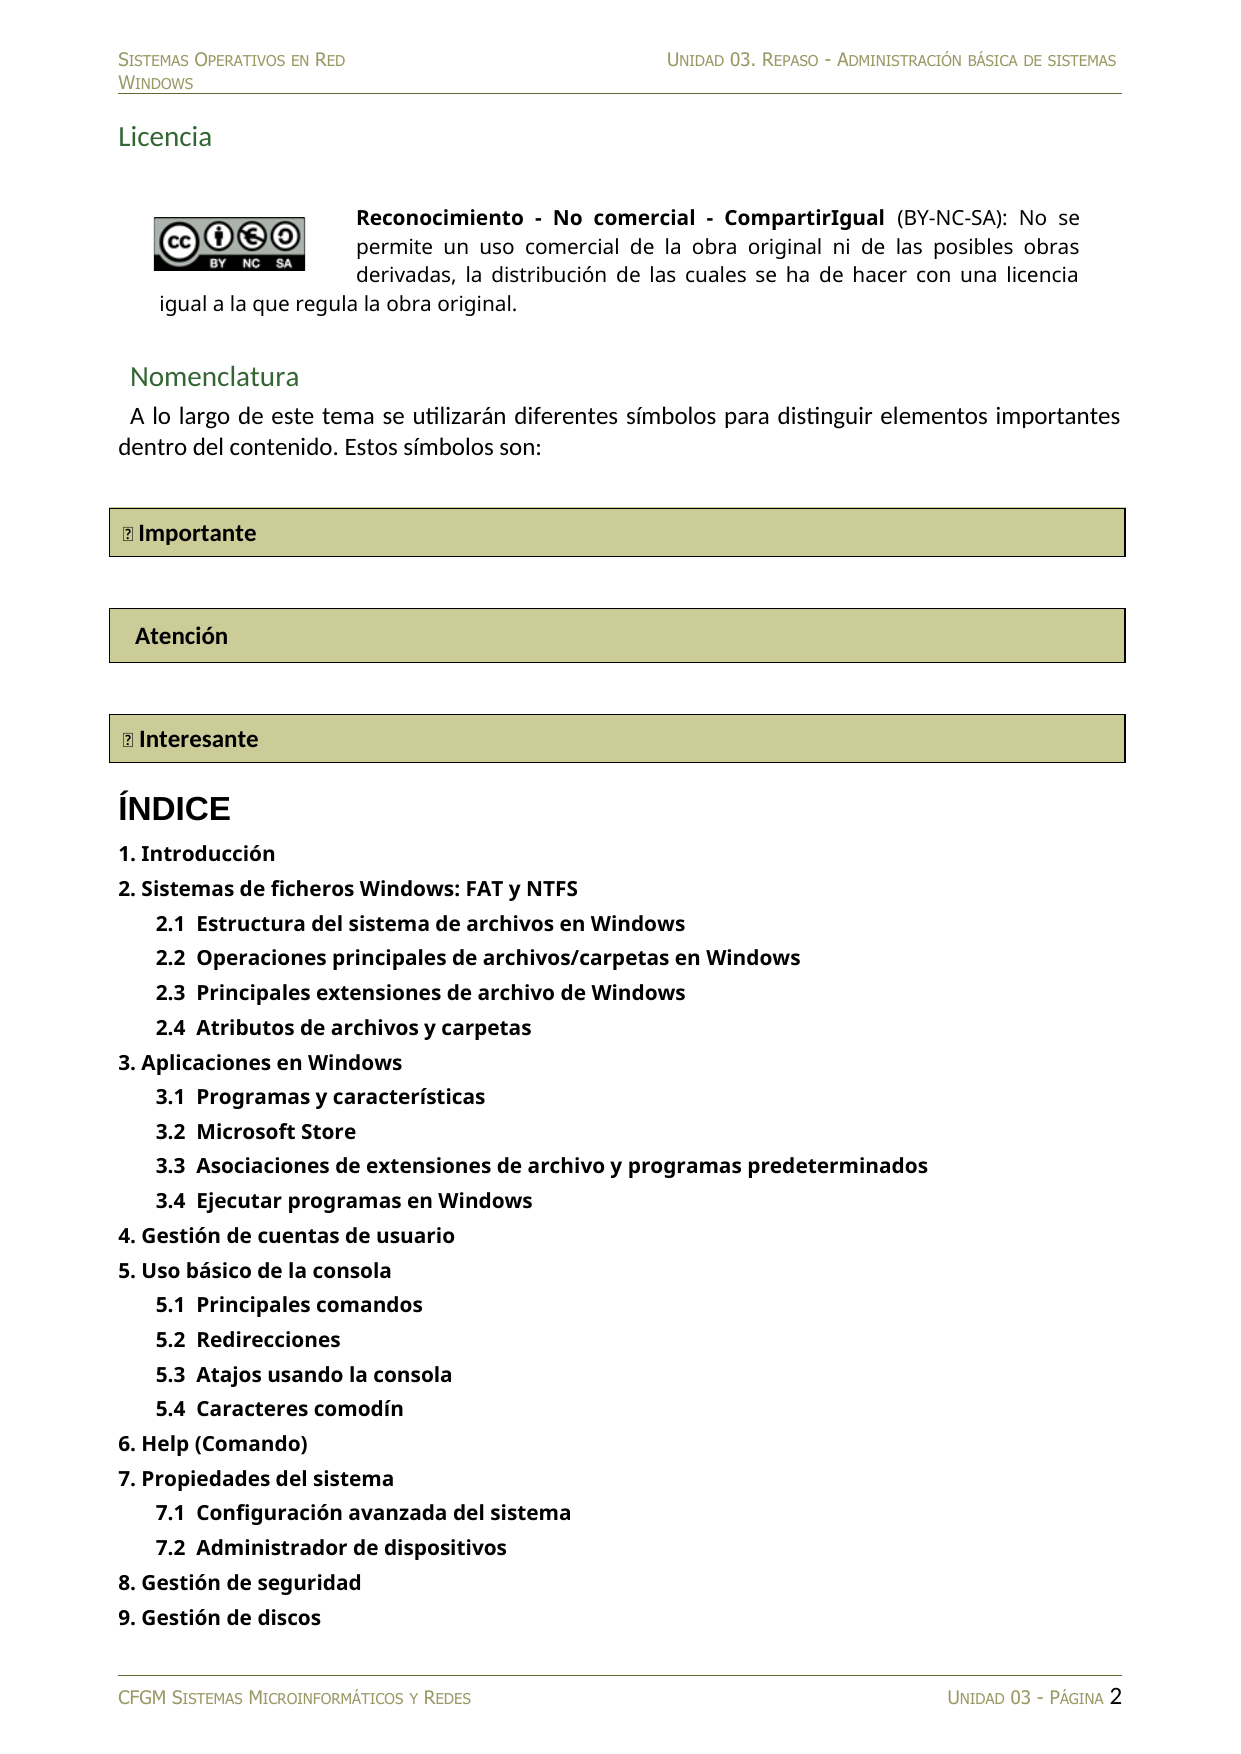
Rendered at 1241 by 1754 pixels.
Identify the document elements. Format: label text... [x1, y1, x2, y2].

text ❕ Atención [110, 609, 1124, 662]
picture [153, 217, 306, 271]
text Nomenclatura [118, 358, 1122, 394]
text A lo largo de este tema se utilizarán diferentes símbolos para distinguir elementos importantes dentro del contenido. Estos símbolos son: [118, 401, 1122, 462]
text 💬 Interesante [110, 715, 1124, 762]
text Licencia [118, 118, 1122, 154]
text ÍNDICE [118, 788, 1122, 827]
text Reconocimiento - No comercial - CompartirIgual (BY-NC-SA): No se permite un uso comercial de la obra original ni de las posibles obras derivadas, la distribución de las cuales se ha de hacer con una licencia igual a la que regula la obra original. [159, 203, 1080, 317]
text 📖 Importante [110, 509, 1124, 556]
